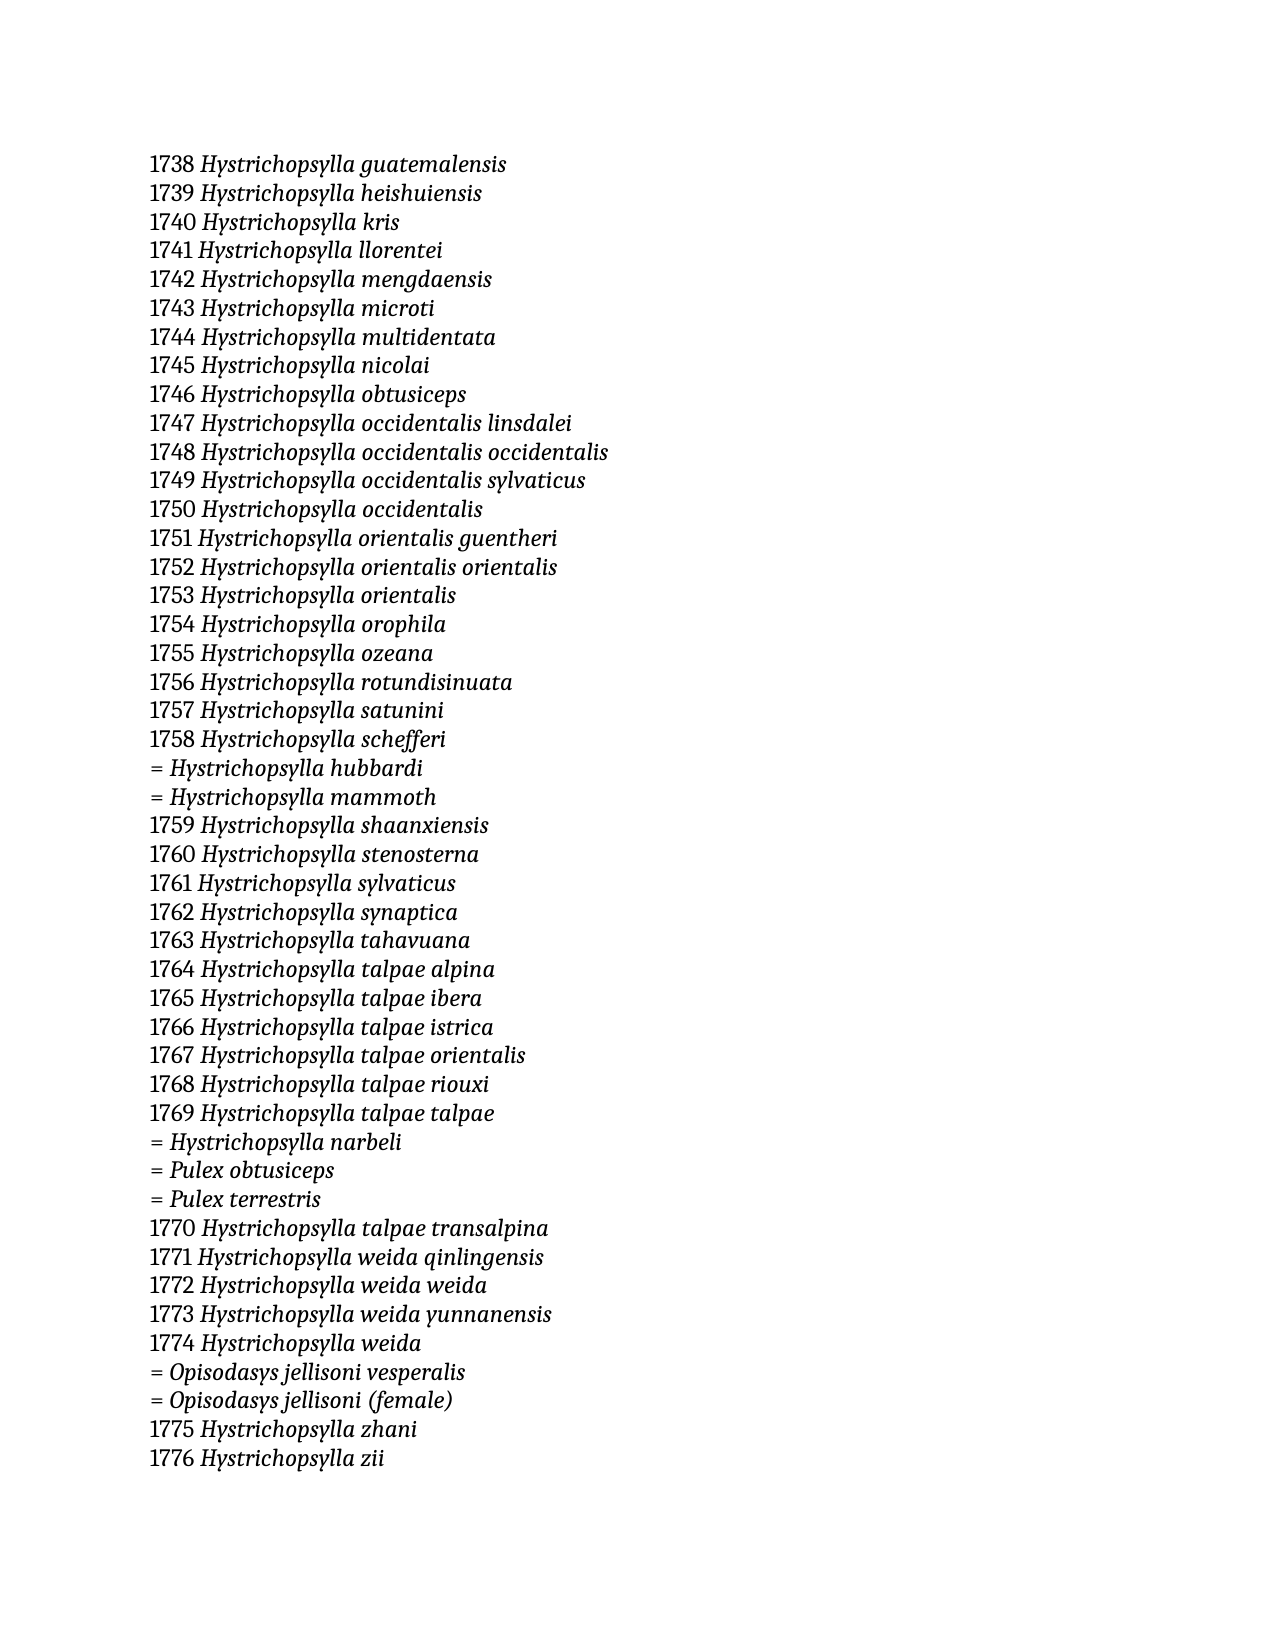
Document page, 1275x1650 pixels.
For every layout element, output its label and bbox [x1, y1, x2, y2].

text [150, 150, 1125, 1472]
